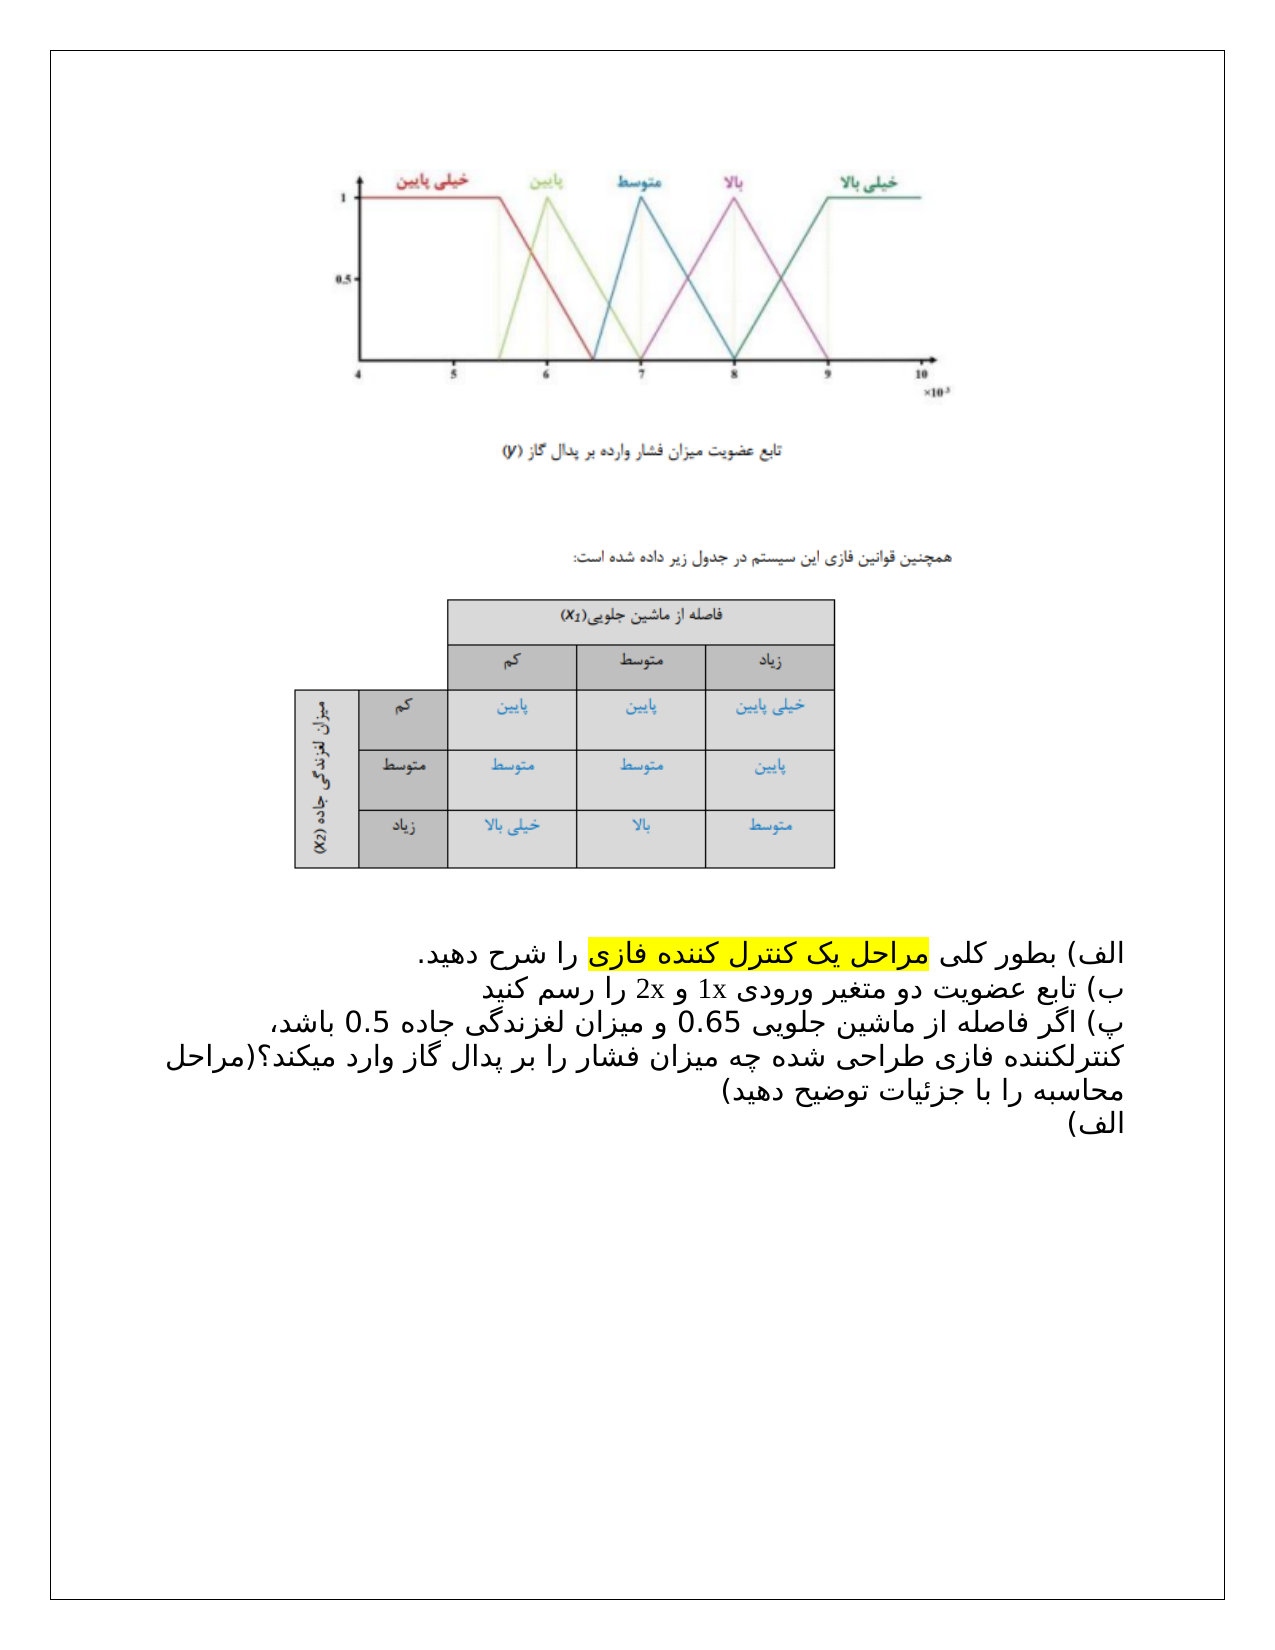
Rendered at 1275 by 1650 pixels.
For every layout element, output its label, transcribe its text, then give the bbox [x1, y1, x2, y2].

text الف) بطور کلی مراحل یک کنترل کننده فازی را شرح دهید. [929, 937, 1125, 971]
text ب) تابع عضویت دو متغیر ورودی 1x و 2x را رسم کنید [150, 971, 1125, 1005]
picture [282, 538, 993, 875]
text الف) بطور کلی مراحل یک کنترل کننده فازی را شرح دهید. [150, 937, 588, 971]
text پ) اگر فاصله از ماشین جلویی 0.65 و میزان لغزندگی جاده 0.5 باشد، کنترلکننده فازی طراحی شده چه میزان فشار را بر پدال گاز وارد میکند؟(مراحل محاسبه را با جزئیات توضیح دهید) [150, 1005, 1125, 1107]
text الف) [150, 1107, 1125, 1141]
picture [251, 150, 1024, 481]
